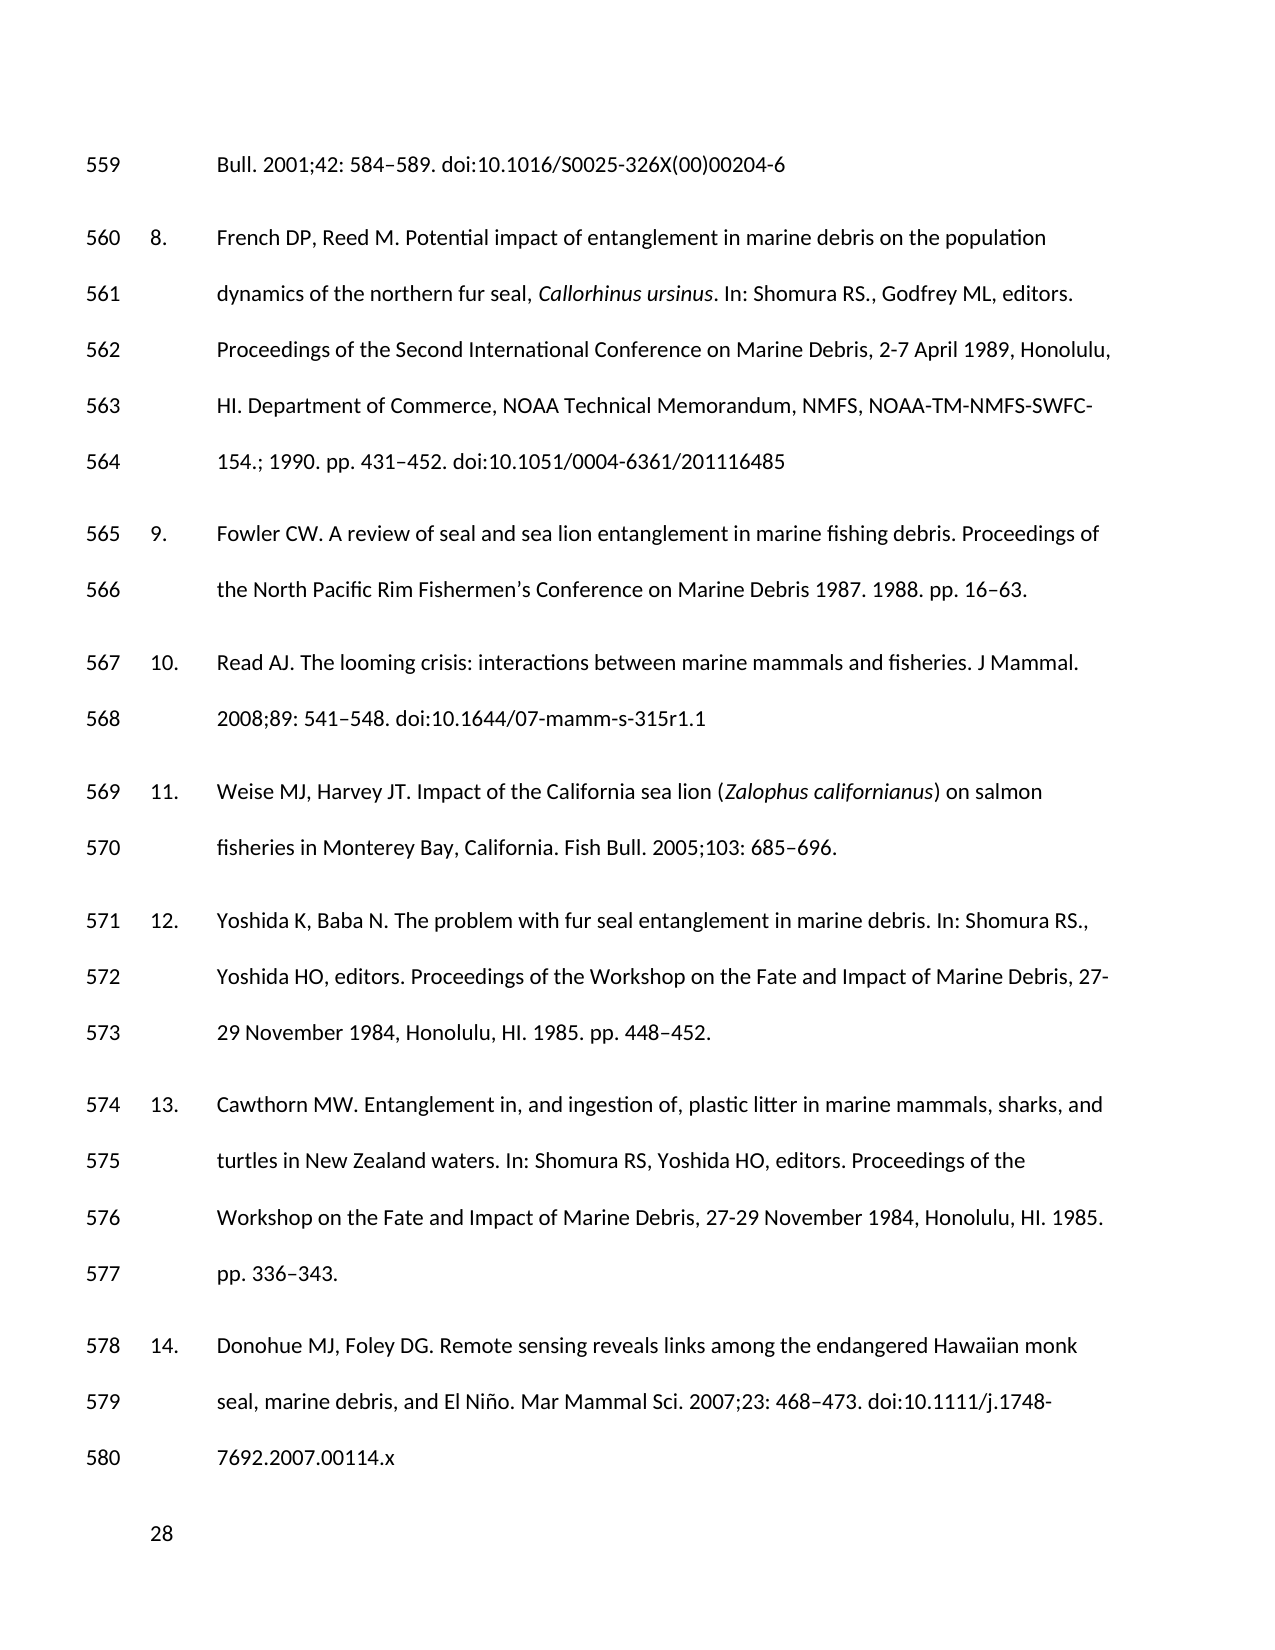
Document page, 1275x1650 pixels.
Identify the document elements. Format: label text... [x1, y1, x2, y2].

text 10. Read AJ. The looming crisis: interactions between marine mammals and fisheries. J Mammal. 2008;89: 541–548. doi:10.1644/07-mamm-s-315r1.1 [150, 648, 1125, 732]
text 11. Weise MJ, Harvey JT. Impact of the California sea lion (Zalophus californianus) on salmon fisheries in Monterey Bay, California. Fish Bull. 2005;103: 685–696. [150, 777, 1125, 861]
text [150, 150, 1125, 178]
text 14. Donohue MJ, Foley DG. Remote sensing reveals links among the endangered Hawaiian monk seal, marine debris, and El Niño. Mar Mammal Sci. 2007;23: 468–473. doi:10.1111/j.1748-7692.2007.00114.x [150, 1331, 1125, 1472]
text 13. Cawthorn MW. Entanglement in, and ingestion of, plastic litter in marine mammals, sharks, and turtles in New Zealand waters. In: Shomura RS, Yoshida HO, editors. Proceedings of the Workshop on the Fate and Impact of Marine Debris, 27-29 November 1984, Honolulu, HI. 1985. pp. 336–343. [150, 1091, 1125, 1287]
text 12. Yoshida K, Baba N. The problem with fur seal entanglement in marine debris. In: Shomura RS., Yoshida HO, editors. Proceedings of the Workshop on the Fate and Impact of Marine Debris, 27-29 November 1984, Honolulu, HI. 1985. pp. 448–452. [150, 906, 1125, 1046]
text 8. French DP, Reed M. Potential impact of entanglement in marine debris on the population dynamics of the northern fur seal, Callorhinus ursinus. In: Shomura RS., Godfrey ML, editors. Proceedings of the Second International Conference on Marine Debris, 2-7 April 1989, Honolulu, HI. Department of Commerce, NOAA Technical Memorandum, NMFS, NOAA-TM-NMFS-SWFC-154.; 1990. pp. 431–452. doi:10.1051/0004-6361/201116485 [150, 223, 1125, 475]
text 9. Fowler CW. A review of seal and sea lion entanglement in marine fishing debris. Proceedings of the North Pacific Rim Fishermen’s Conference on Marine Debris 1987. 1988. pp. 16–63. [150, 519, 1125, 604]
